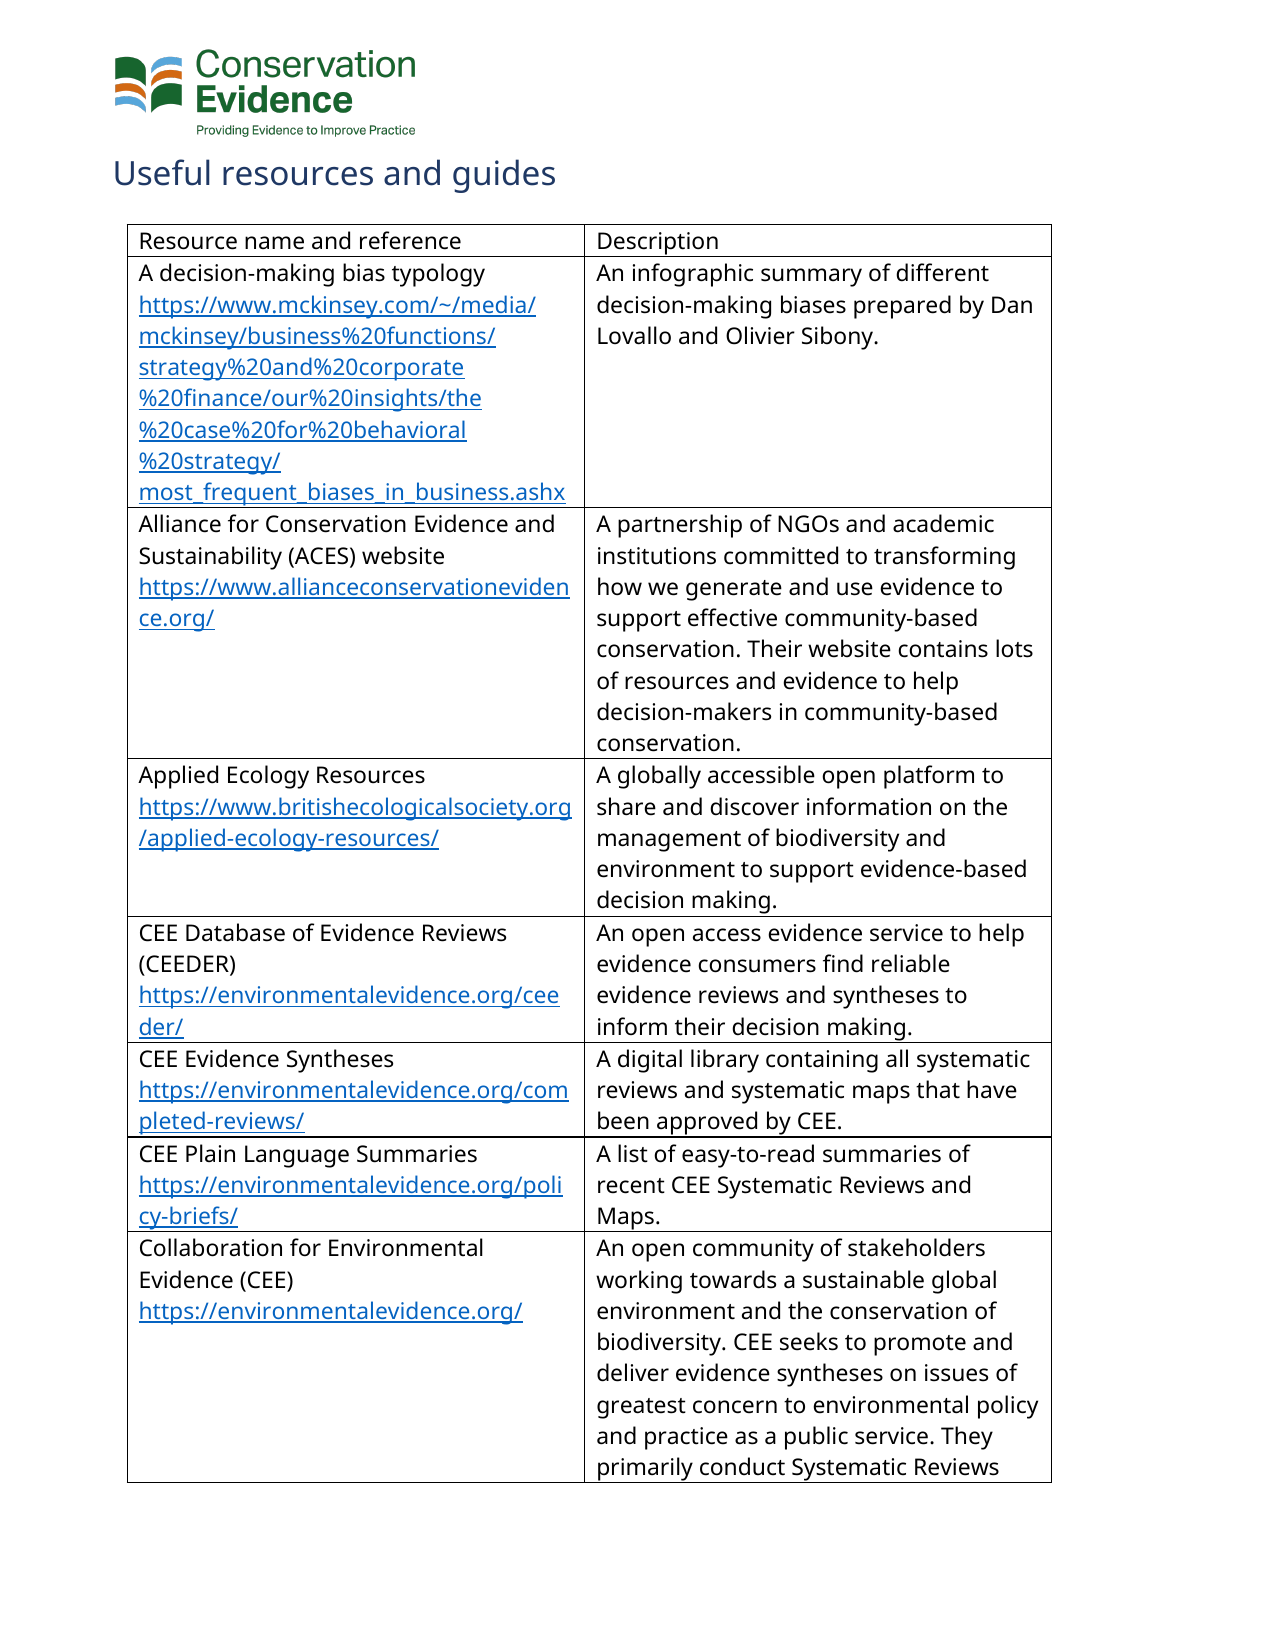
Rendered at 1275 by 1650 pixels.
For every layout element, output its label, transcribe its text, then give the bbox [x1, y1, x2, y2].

table_cell An open access evidence service to help evidence consumers find reliable evidence reviews and syntheses to inform their decision making. [585, 917, 1051, 1042]
table_cell Applied Ecology Resources https://www.britishecologicalsociety.org/applied-ecology-resources/ [128, 759, 584, 916]
table_cell A globally accessible open platform to share and discover information on the management of biodiversity and environment to support evidence-based decision making. [585, 759, 1051, 916]
table_cell An infographic summary of different decision-making biases prepared by Dan Lovallo and Olivier Sibony. [585, 257, 1051, 507]
table_cell Alliance for Conservation Evidence and Sustainability (ACES) website https://www.allianceconservationevidence.org/ [128, 508, 584, 758]
table_cell CEE Evidence Syntheses https://environmentalevidence.org/completed-reviews/ [128, 1043, 584, 1136]
subtitle Useful resources and guides [112, 150, 1163, 195]
table_cell A digital library containing all systematic reviews and systematic maps that have been approved by CEE. [585, 1043, 1051, 1136]
table_header Description [585, 225, 1051, 256]
picture [112, 46, 418, 140]
table_cell Collaboration for Environmental Evidence (CEE) https://environmentalevidence.org/ [128, 1232, 584, 1482]
table_header Resource name and reference [128, 225, 584, 256]
table_cell A partnership of NGOs and academic institutions committed to transforming how we generate and use evidence to support effective community-based conservation. Their website contains lots of resources and evidence to help decision-makers in community-based conservation. [585, 508, 1051, 758]
table_cell A decision-making bias typology https://www.mckinsey.com/~/media/mckinsey/business%20functions/strategy%20and%20corporate%20finance/our%20insights/the%20case%20for%20behavioral%20strategy/most_frequent_biases_in_business.ashx [128, 257, 584, 507]
table_cell A list of easy-to-read summaries of recent CEE Systematic Reviews and Maps. [585, 1138, 1051, 1231]
table_cell CEE Database of Evidence Reviews (CEEDER) https://environmentalevidence.org/ceeder/ [128, 917, 584, 1042]
table_cell CEE Plain Language Summaries https://environmentalevidence.org/policy-briefs/ [128, 1138, 584, 1231]
